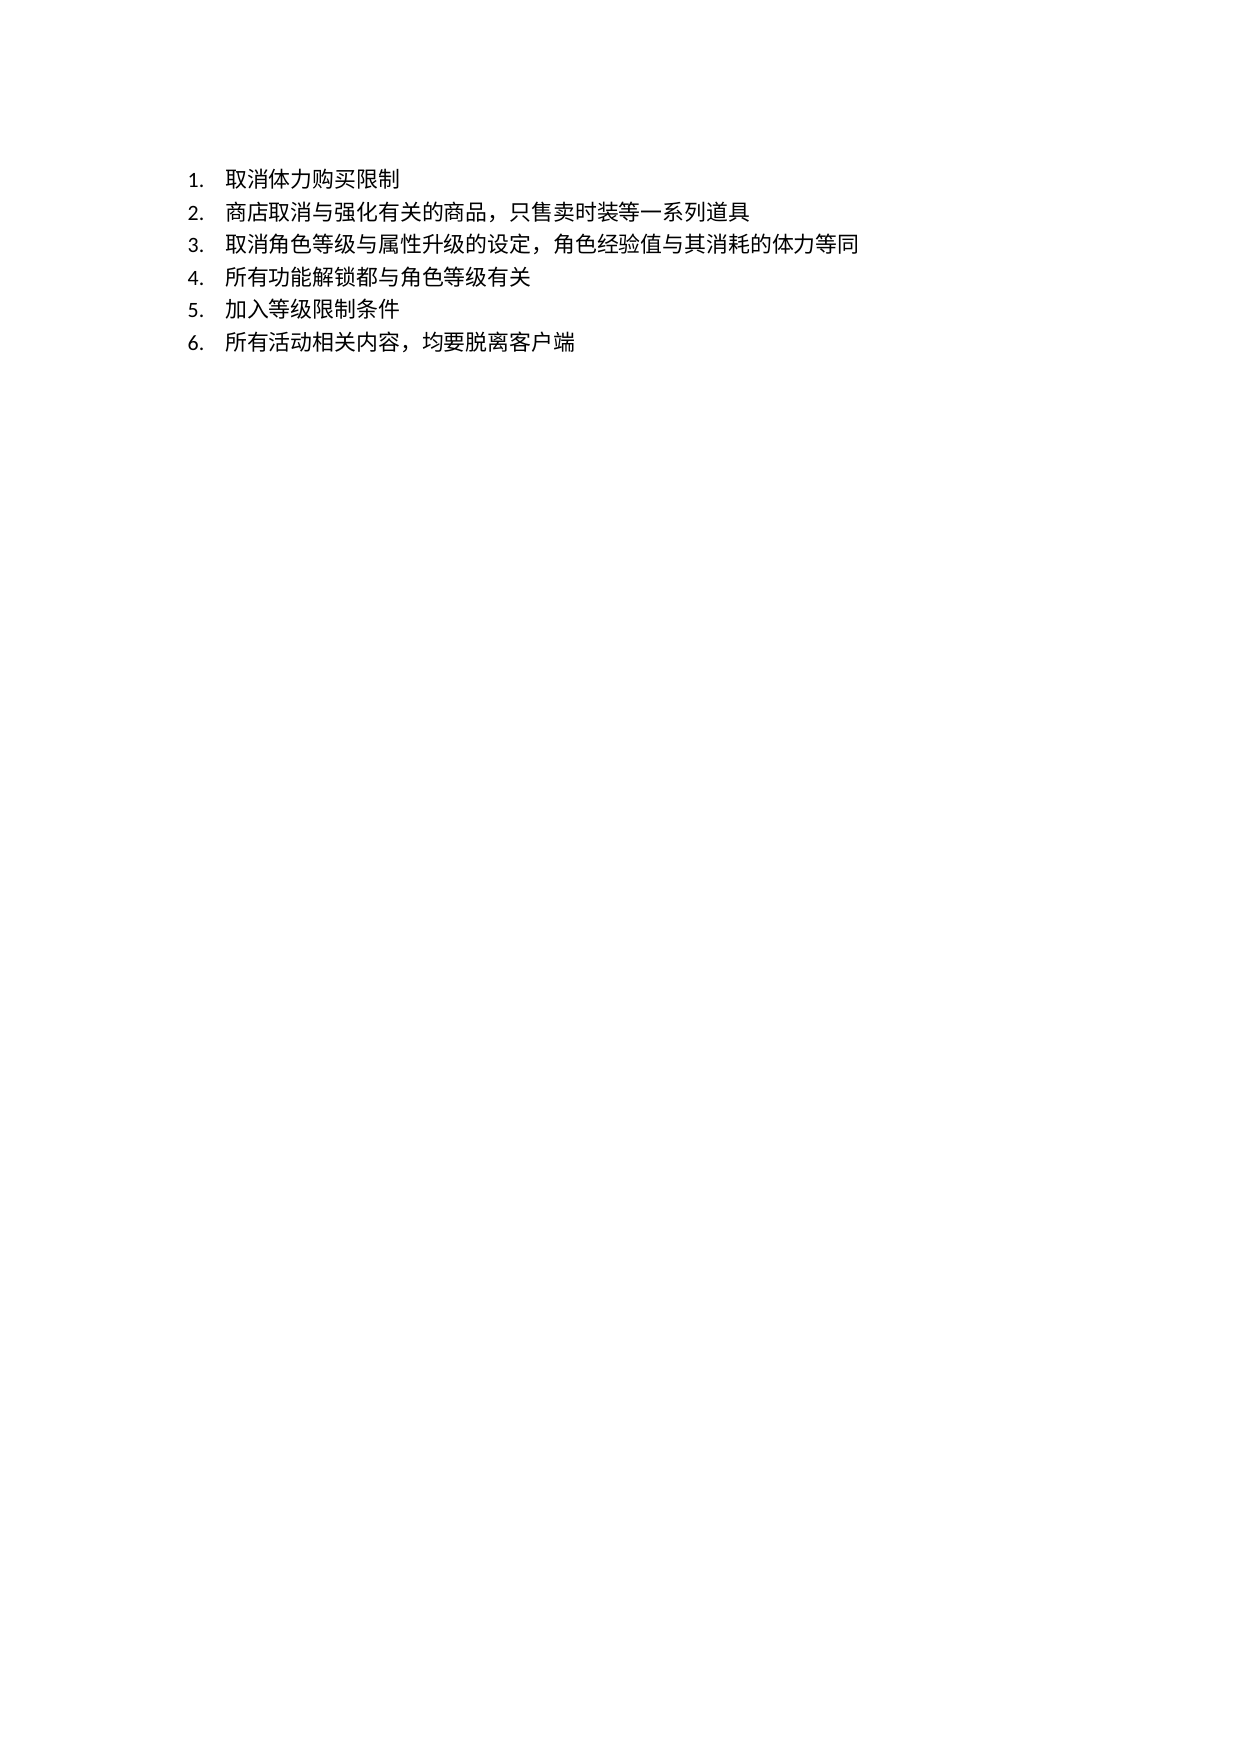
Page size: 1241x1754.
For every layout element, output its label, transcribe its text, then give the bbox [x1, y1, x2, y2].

list 所有功能解锁都与角色等级有关 [187, 259, 1053, 292]
list 所有活动相关内容，均要脱离客户端 [187, 324, 1053, 357]
list 取消角色等级与属性升级的设定，角色经验值与其消耗的体力等同 [187, 227, 1053, 259]
list 商店取消与强化有关的商品，只售卖时装等一系列道具 [187, 194, 1053, 227]
list 取消体力购买限制 [187, 162, 1053, 194]
list 加入等级限制条件 [187, 292, 1053, 324]
